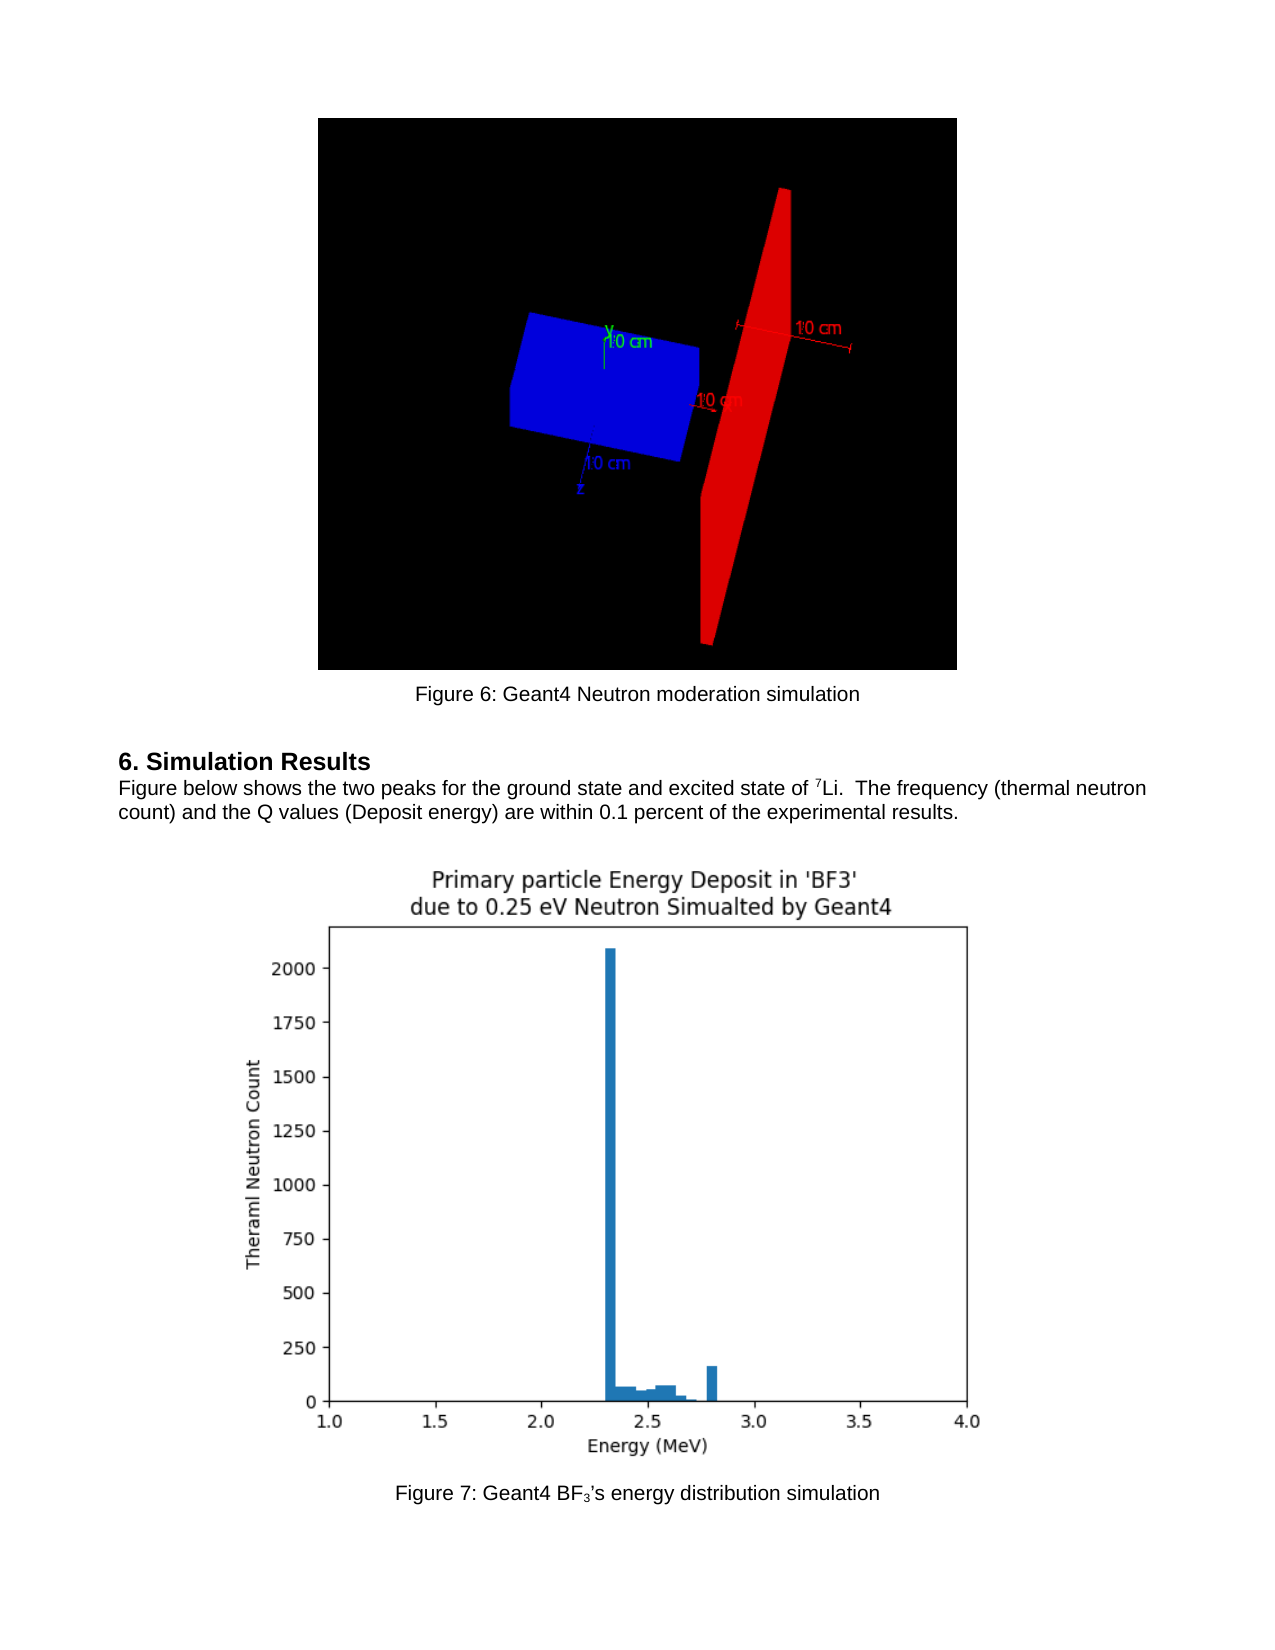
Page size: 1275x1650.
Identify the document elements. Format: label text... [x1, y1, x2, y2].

text 6. Simulation Results [118, 747, 1157, 776]
picture [226, 852, 1049, 1469]
picture [318, 118, 957, 670]
text Figure 6: Geant4 Neutron moderation simulation [118, 682, 1157, 706]
text Figure 7: Geant4 BF3’s energy distribution simulation [118, 1481, 1157, 1505]
text Figure below shows the two peaks for the ground state and excited state of 7Li. The frequency (thermal neutron count) and the Q values (Deposit energy) are within 0.1 percent of the experimental results. [118, 776, 1157, 823]
